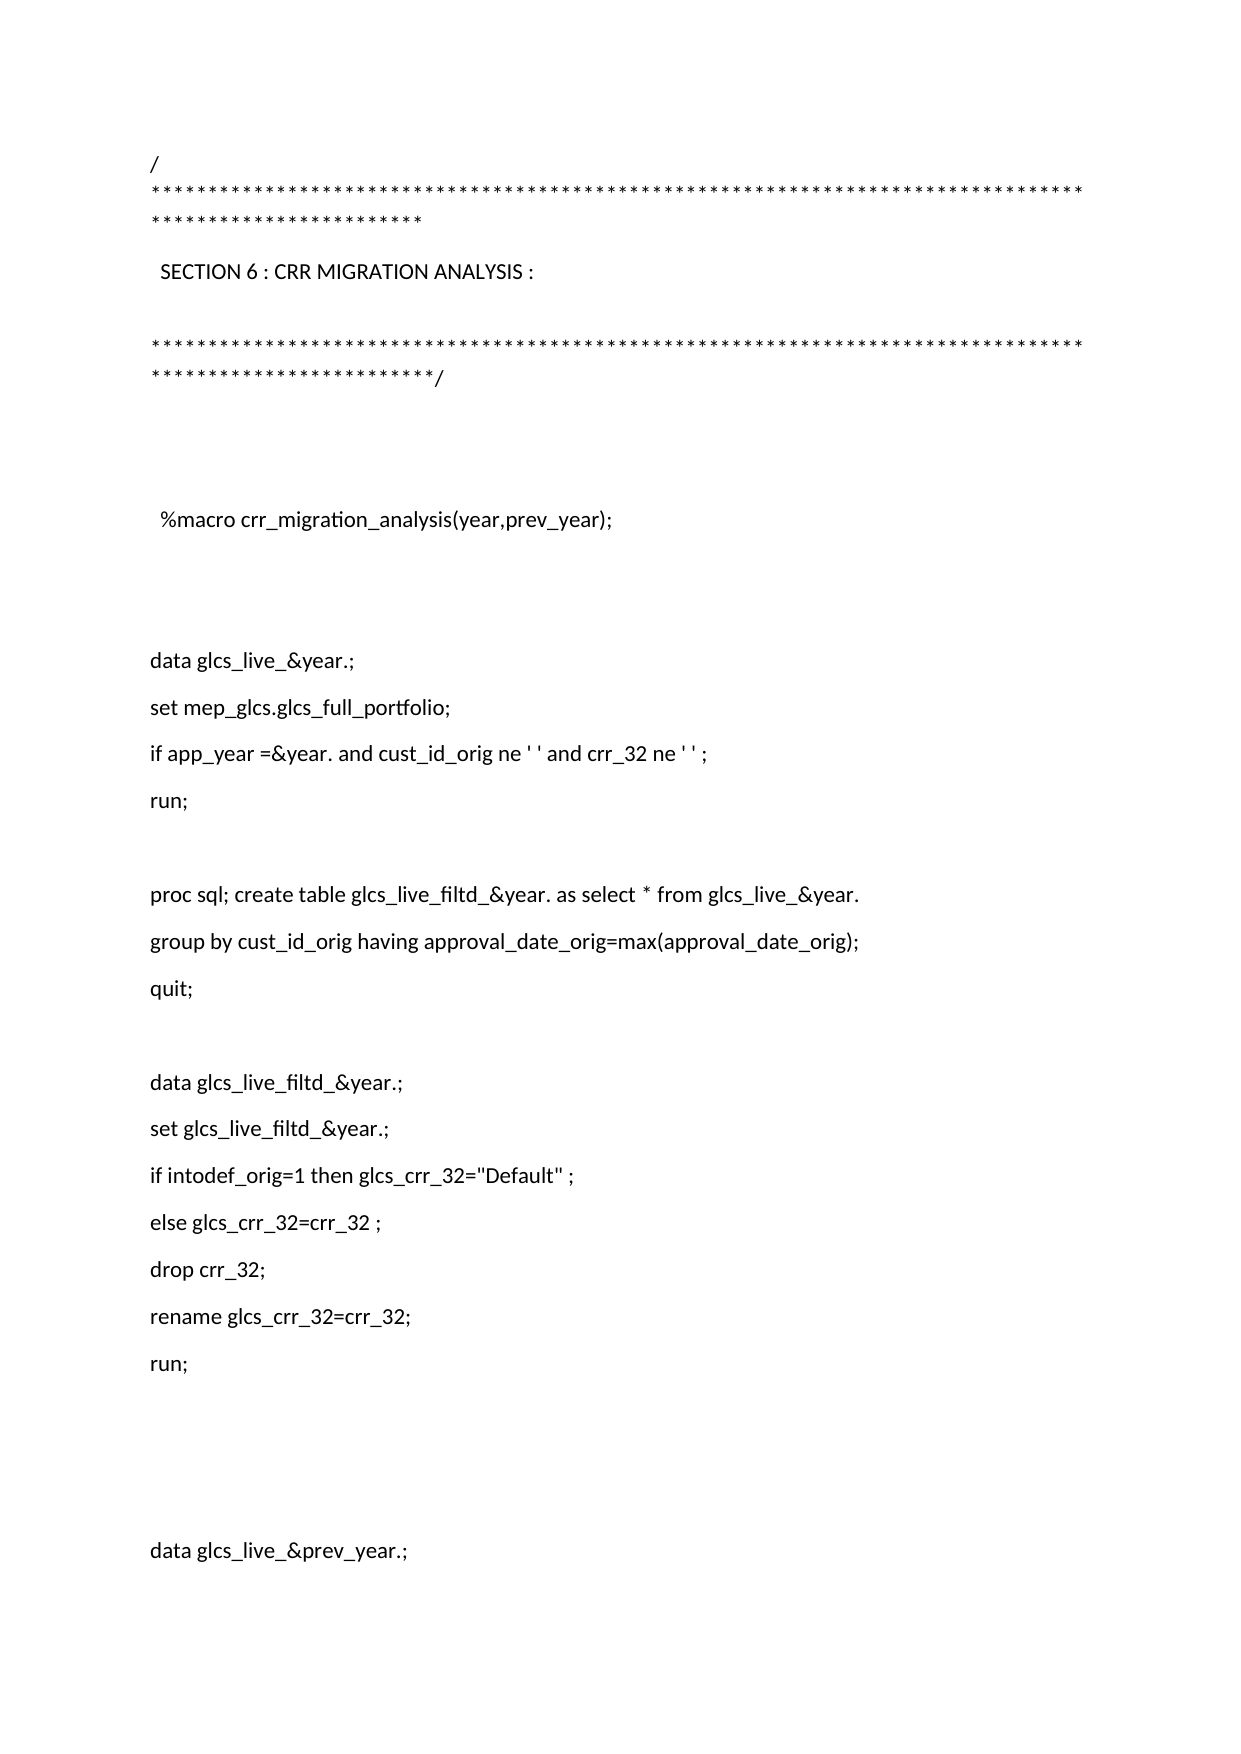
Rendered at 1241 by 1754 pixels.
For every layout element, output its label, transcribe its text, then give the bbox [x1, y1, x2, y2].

text drop crr_32; [150, 1255, 1090, 1283]
text rename glcs_crr_32=crr_32; [150, 1302, 1090, 1330]
text proc sql; create table glcs_live_filtd_&year. as select * from glcs_live_&year. [150, 880, 1090, 908]
text group by cust_id_orig having approval_date_orig=max(approval_date_orig); [150, 927, 1090, 955]
text set mep_glcs.glcs_full_portfolio; [150, 693, 1090, 721]
text data glcs_live_filtd_&year.; [150, 1068, 1090, 1096]
text /********************************************************************************************************** [150, 150, 1090, 238]
text SECTION 6 : CRR MIGRATION ANALYSIS : [150, 257, 1090, 285]
text run; [150, 1349, 1090, 1377]
text data glcs_live_&year.; [150, 646, 1090, 674]
text set glcs_live_filtd_&year.; [150, 1114, 1090, 1143]
text data glcs_live_&prev_year.; [150, 1536, 1090, 1564]
text %macro crr_migration_analysis(year,prev_year); [150, 505, 1090, 533]
text quit; [150, 974, 1090, 1002]
text run; [150, 786, 1090, 814]
text if intodef_orig=1 then glcs_crr_32="Default" ; [150, 1161, 1090, 1189]
text else glcs_crr_32=crr_32 ; [150, 1208, 1090, 1236]
text ***********************************************************************************************************/ [150, 304, 1090, 393]
text if app_year =&year. and cust_id_orig ne ' ' and crr_32 ne ' ' ; [150, 739, 1090, 768]
